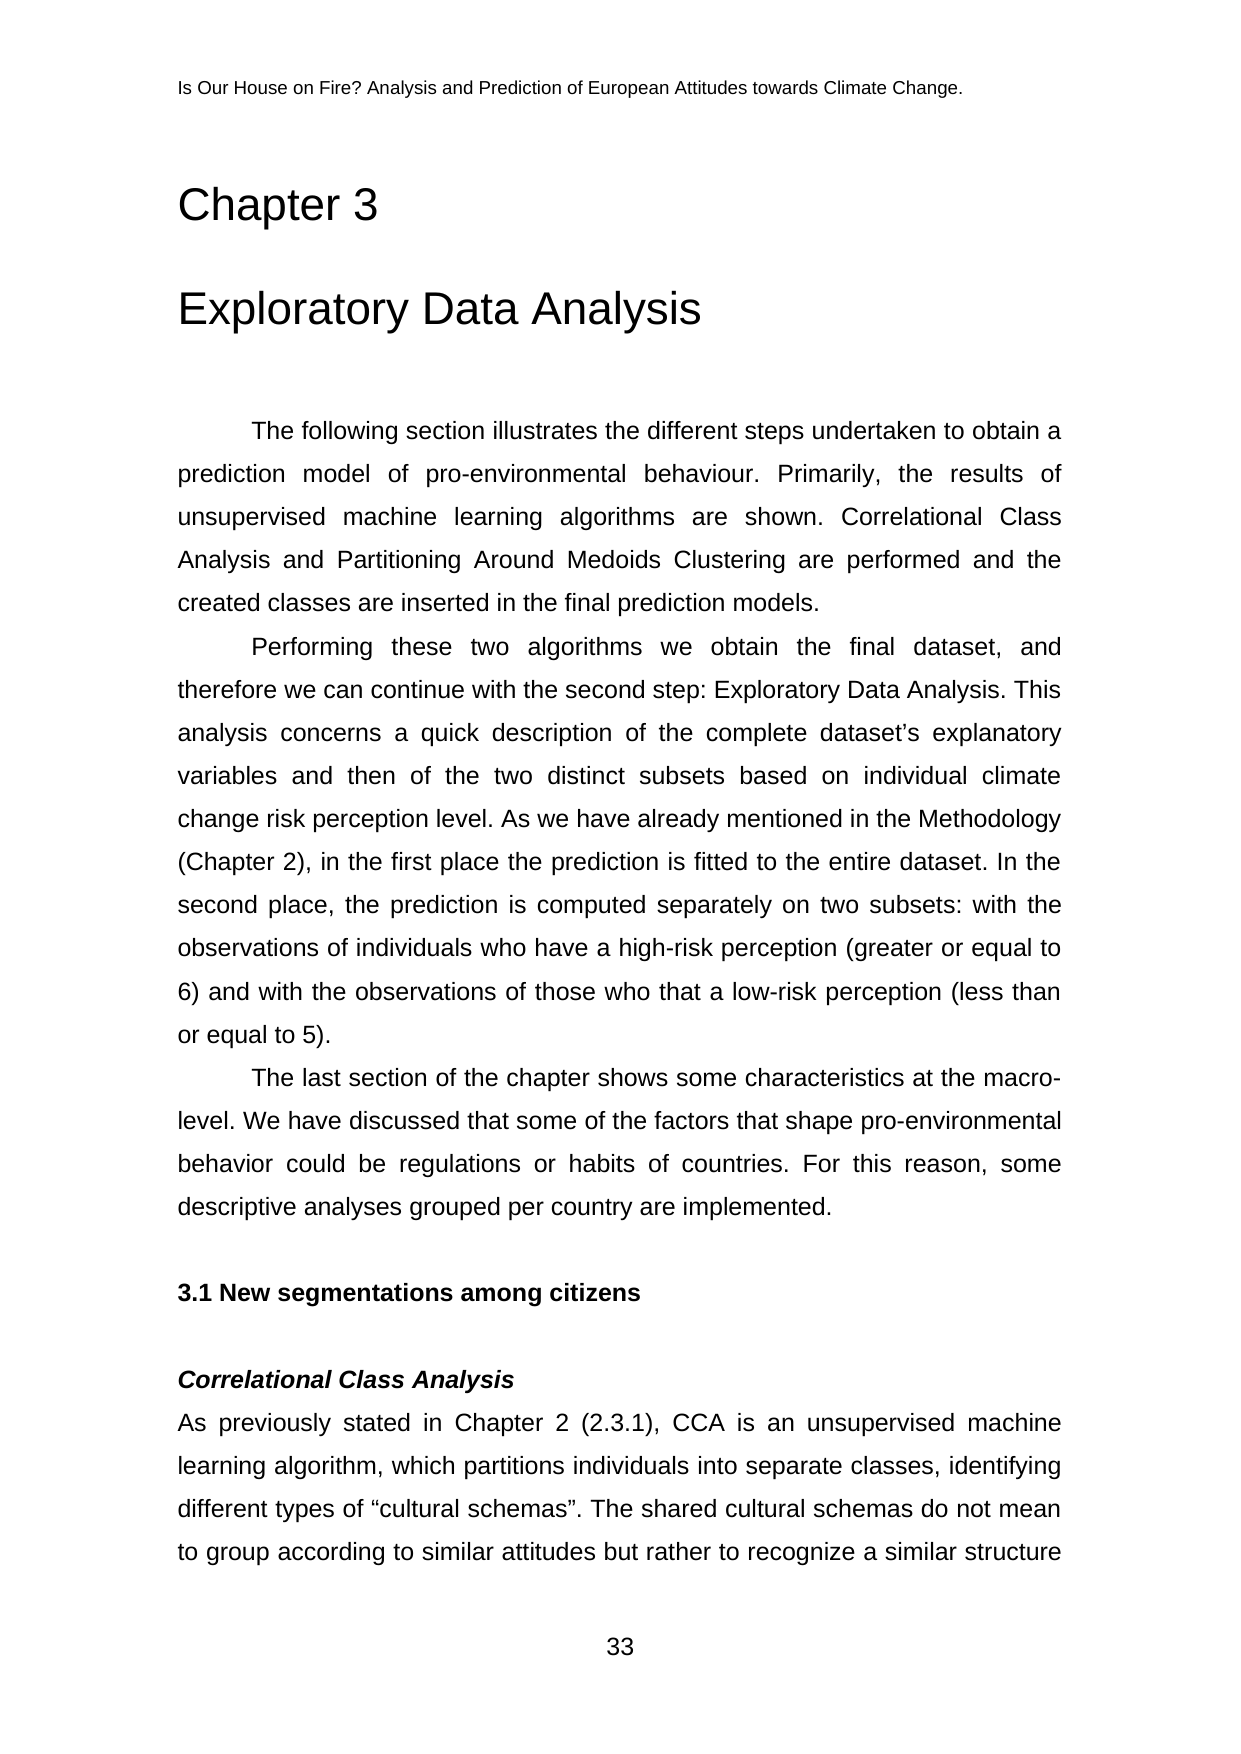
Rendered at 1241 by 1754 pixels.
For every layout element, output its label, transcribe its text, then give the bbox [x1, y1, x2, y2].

text Chapter 3 [177, 177, 1063, 230]
text The last section of the chapter shows some characteristics at the macro-level. We have discussed that some of the factors that shape pro-environmental behavior could be regulations or habits of countries. For this reason, some descriptive analyses grouped per country are implemented. [177, 1063, 1063, 1221]
subtitle Exploratory Data Analysis [177, 281, 1063, 334]
text The following section illustrates the different steps undertaken to obtain a prediction model of pro-environmental behaviour. Primarily, the results of unsupervised machine learning algorithms are shown. Correlational Class Analysis and Partitioning Around Medoids Clustering are performed and the created classes are inserted in the final prediction models. [177, 416, 1063, 617]
text Performing these two algorithms we obtain the final dataset, and therefore we can continue with the second step: Exploratory Data Analysis. This analysis concerns a quick description of the complete dataset’s explanatory variables and then of the two distinct subsets based on individual climate change risk perception level. As we have already mentioned in the Methodology (Chapter 2), in the first place the prediction is fitted to the entire dataset. In the second place, the prediction is computed separately on two subsets: with the observations of individuals who have a high-risk perception (greater or equal to 6) and with the observations of those who that a low-risk perception (less than or equal to 5). [177, 632, 1063, 1048]
text 3.1 New segmentations among citizens [177, 1278, 1063, 1307]
text Correlational Class Analysis [177, 1365, 1063, 1393]
